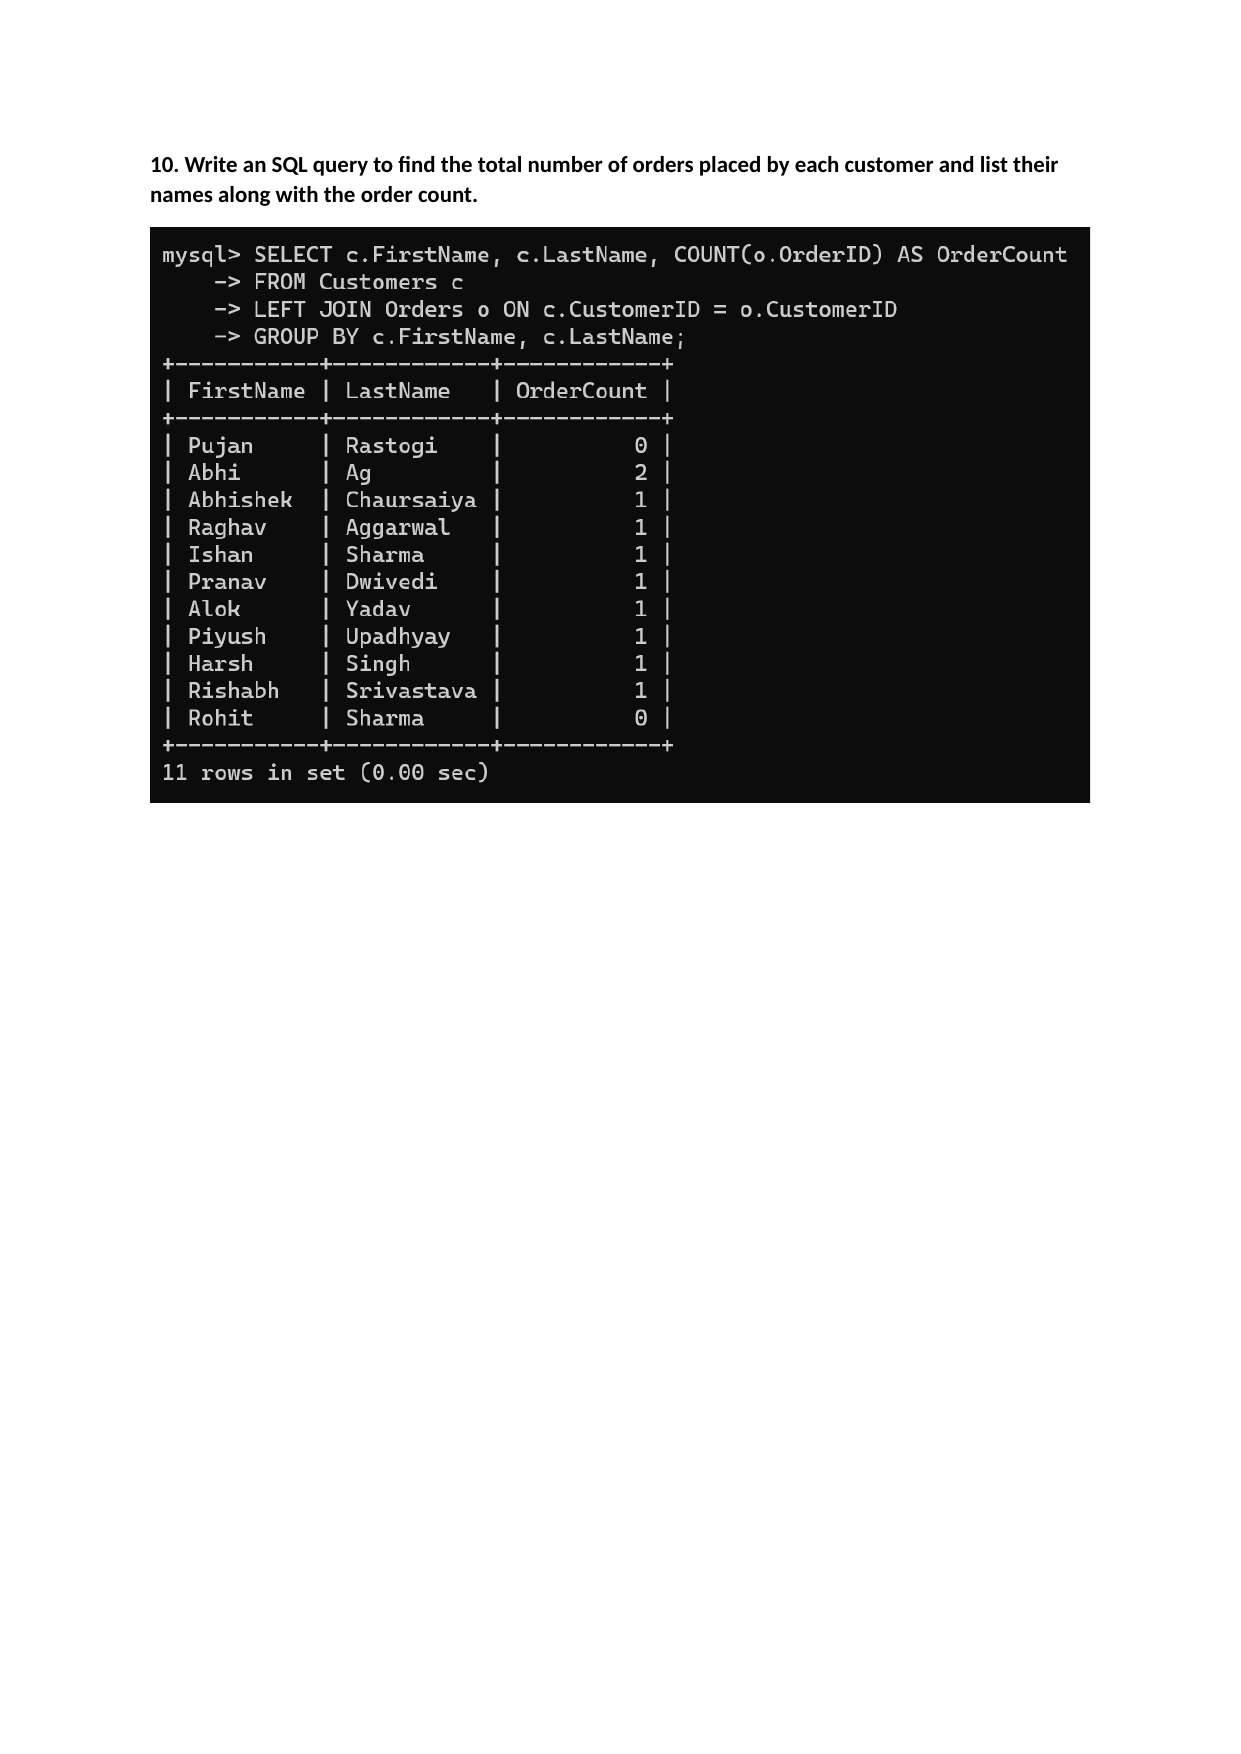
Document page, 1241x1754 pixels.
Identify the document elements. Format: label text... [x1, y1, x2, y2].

picture [150, 227, 1091, 803]
text 10. Write an SQL query to find the total number of orders placed by each customer and list their names along with the order count. [150, 150, 1090, 208]
